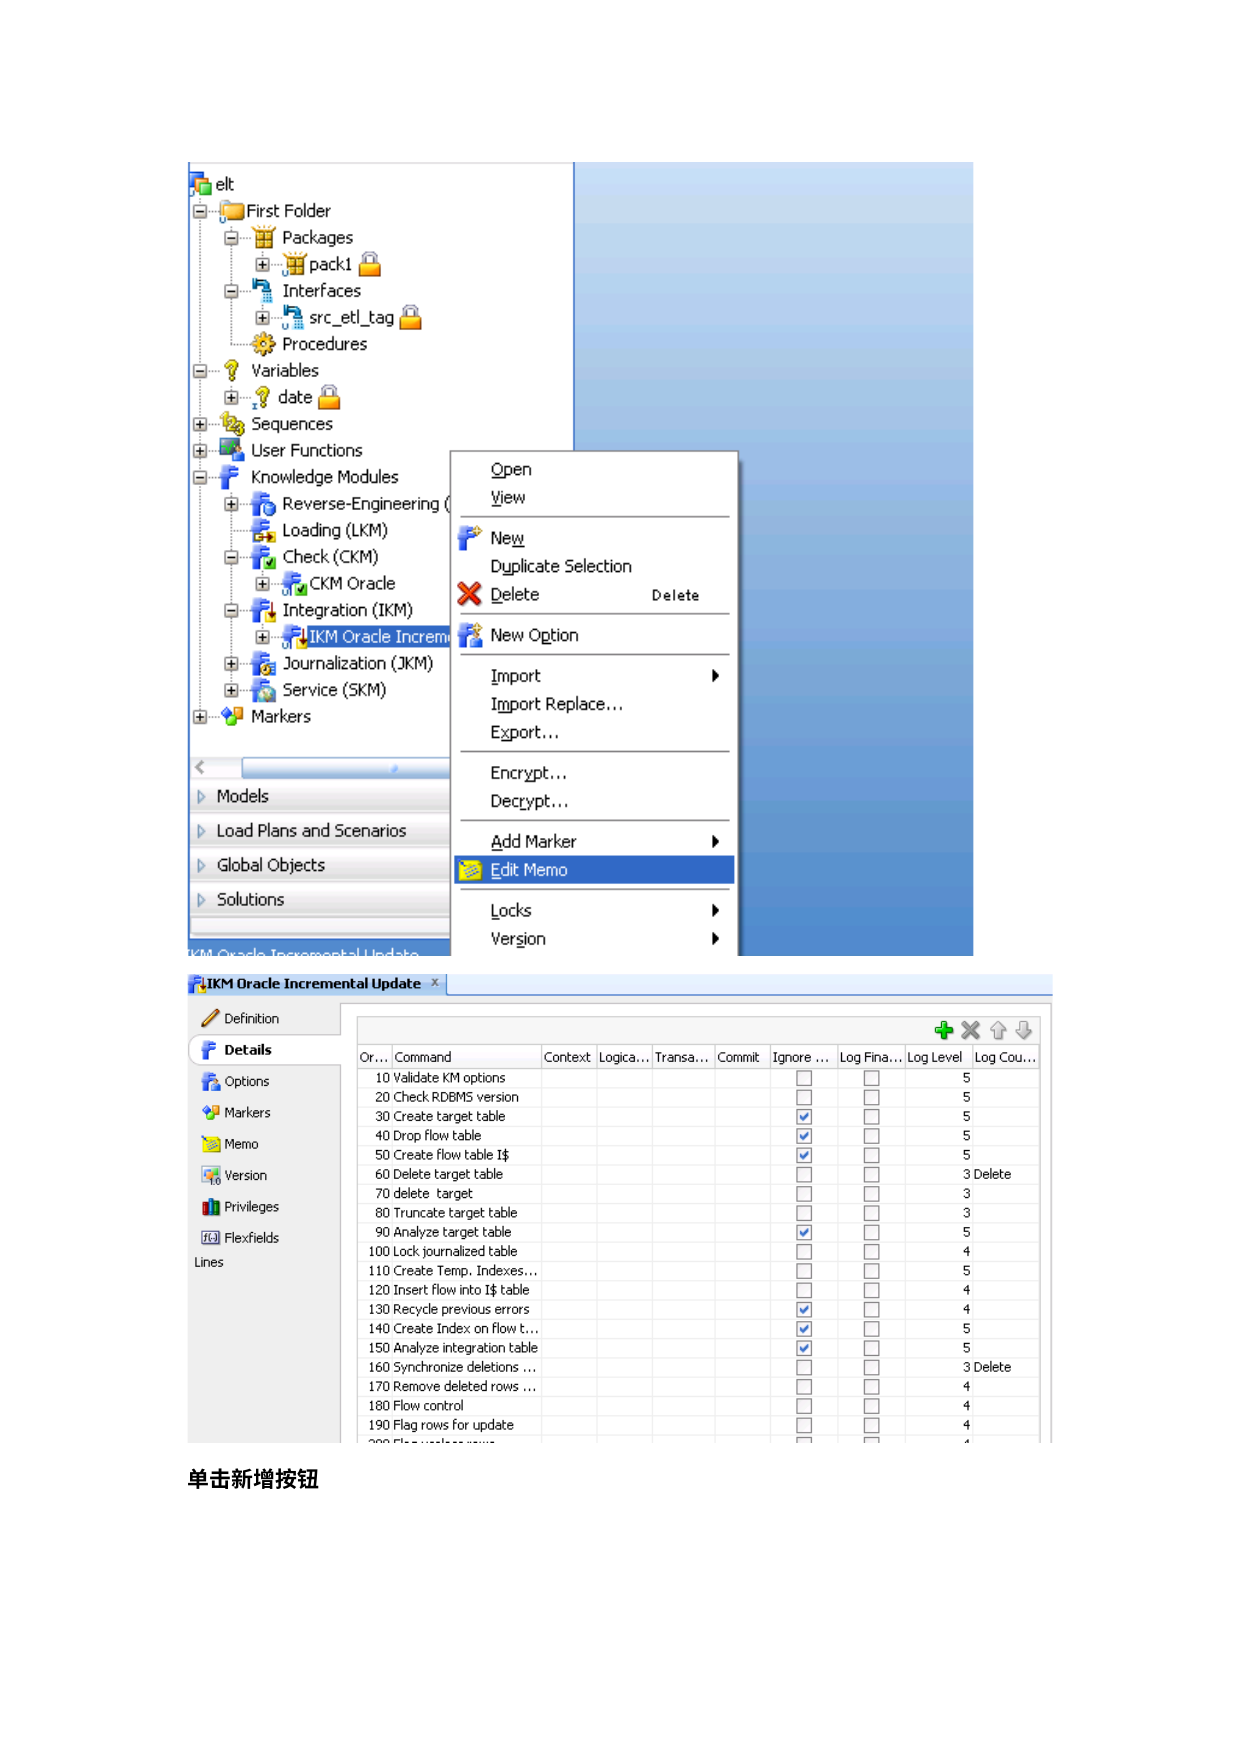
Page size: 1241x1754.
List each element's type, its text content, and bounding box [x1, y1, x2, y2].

picture [187, 162, 974, 956]
picture [187, 974, 1053, 1443]
text 单击新增按钮 [187, 1462, 1053, 1494]
